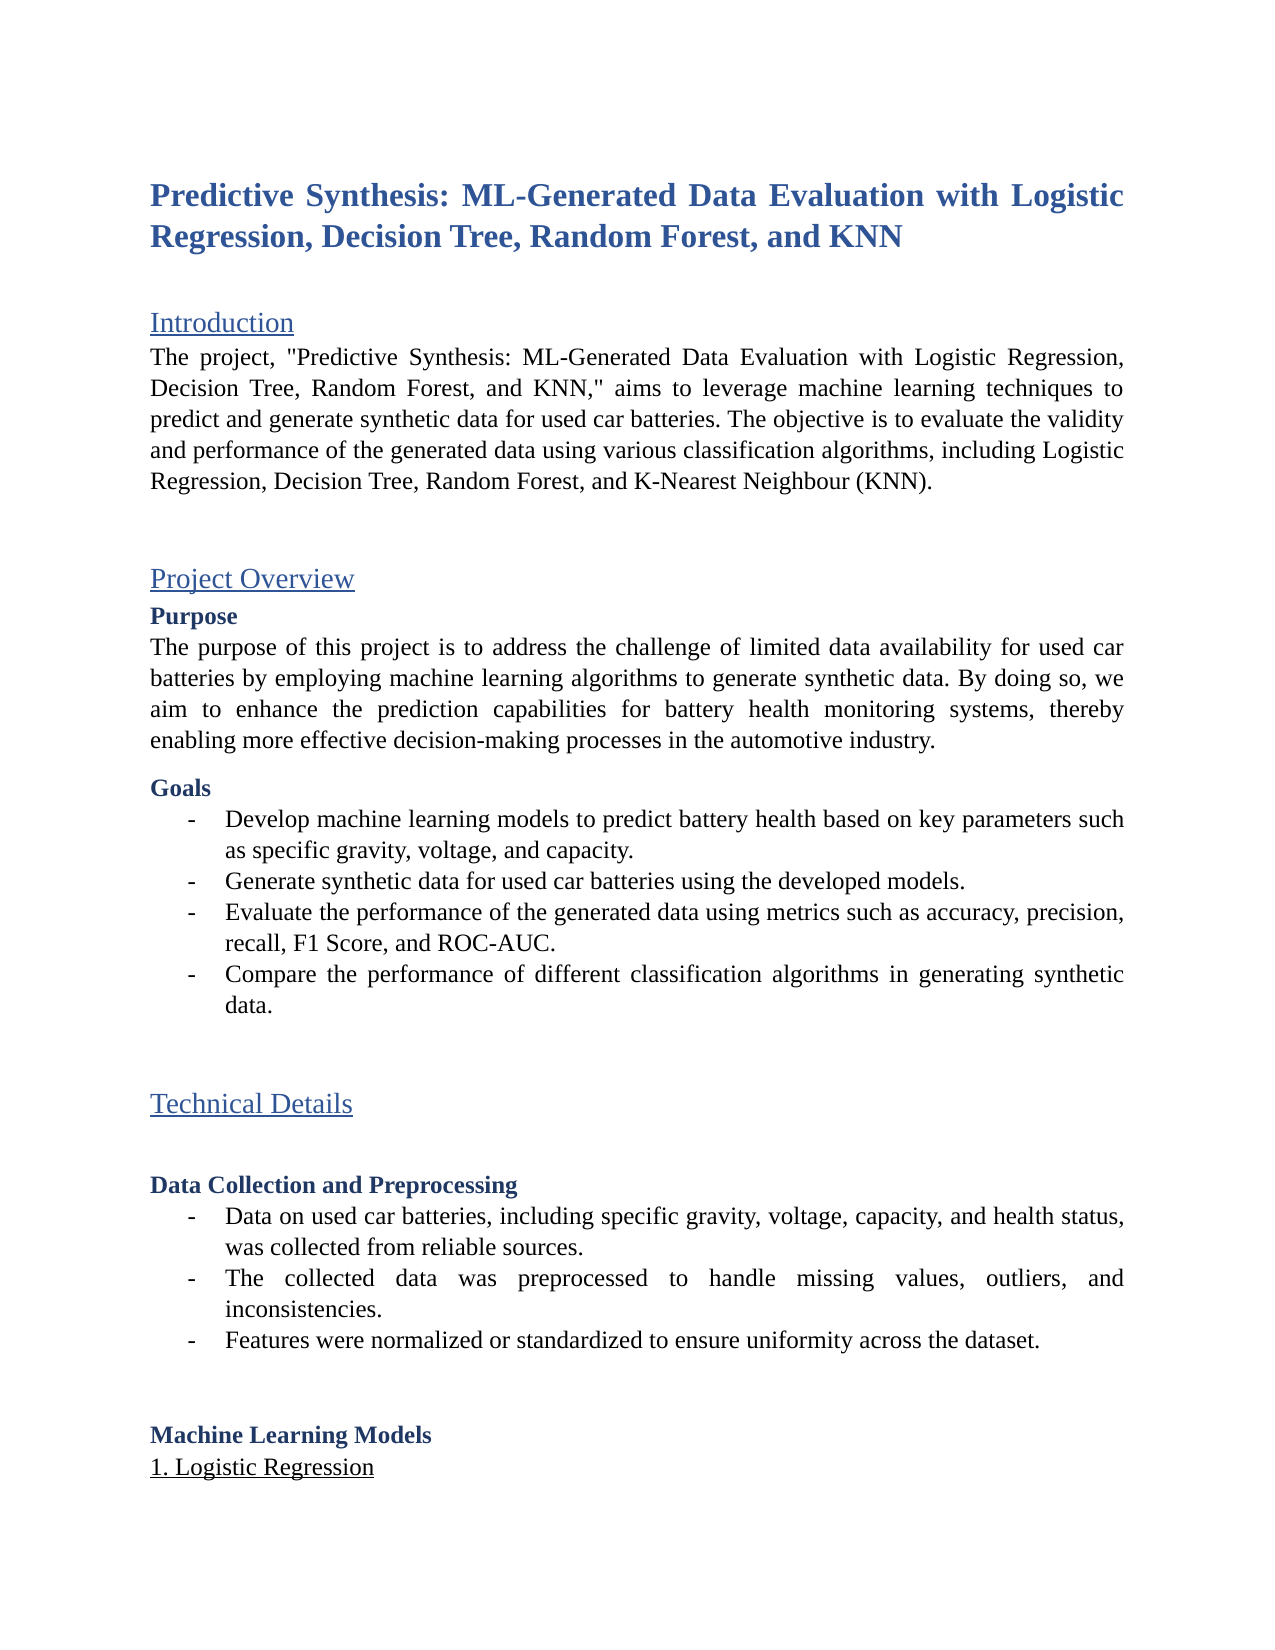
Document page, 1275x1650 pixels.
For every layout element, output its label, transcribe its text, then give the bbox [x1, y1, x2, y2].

list The collected data was preprocessed to handle missing values, outliers, and inconsistencies. [187, 1263, 1125, 1323]
subtitle Machine Learning Models [150, 1421, 1125, 1449]
text The purpose of this project is to address the challenge of limited data availability for used car batteries by employing machine learning algorithms to generate synthetic data. By doing so, we aim to enhance the prediction capabilities for battery health monitoring systems, thereby enabling more effective decision-making processes in the automotive industry. [150, 632, 1125, 754]
subtitle Introduction [150, 305, 1125, 339]
list Develop machine learning models to predict battery health based on key parameters such as specific gravity, voltage, and capacity. [187, 804, 1125, 864]
list Data on used car batteries, including specific gravity, voltage, capacity, and health status, was collected from reliable sources. [187, 1201, 1125, 1261]
list Compare the performance of different classification algorithms in generating synthetic data. [187, 959, 1125, 1019]
list Evaluate the performance of the generated data using metrics such as accuracy, precision, recall, F1 Score, and ROC-AUC. [187, 897, 1125, 957]
subtitle Project Overview [150, 561, 1125, 595]
list Features were normalized or standardized to ensure uniformity across the dataset. [187, 1325, 1125, 1354]
subtitle Data Collection and Preprocessing [150, 1170, 1125, 1199]
subtitle Goals [150, 773, 1125, 802]
subtitle Predictive Synthesis: ML-Generated Data Evaluation with Logistic Regression, Decision Tree, Random Forest, and KNN [150, 175, 1125, 255]
text 1. Logistic Regression [150, 1452, 1125, 1480]
subtitle Technical Details [150, 1086, 1125, 1119]
list Generate synthetic data for used car batteries using the developed models. [187, 866, 1125, 895]
text The project, "Predictive Synthesis: ML-Generated Data Evaluation with Logistic Regression, Decision Tree, Random Forest, and KNN," aims to leverage machine learning techniques to predict and generate synthetic data for used car batteries. The objective is to evaluate the validity and performance of the generated data using various classification algorithms, including Logistic Regression, Decision Tree, Random Forest, and K-Nearest Neighbour (KNN). [150, 342, 1125, 494]
subtitle Purpose [150, 601, 1125, 630]
